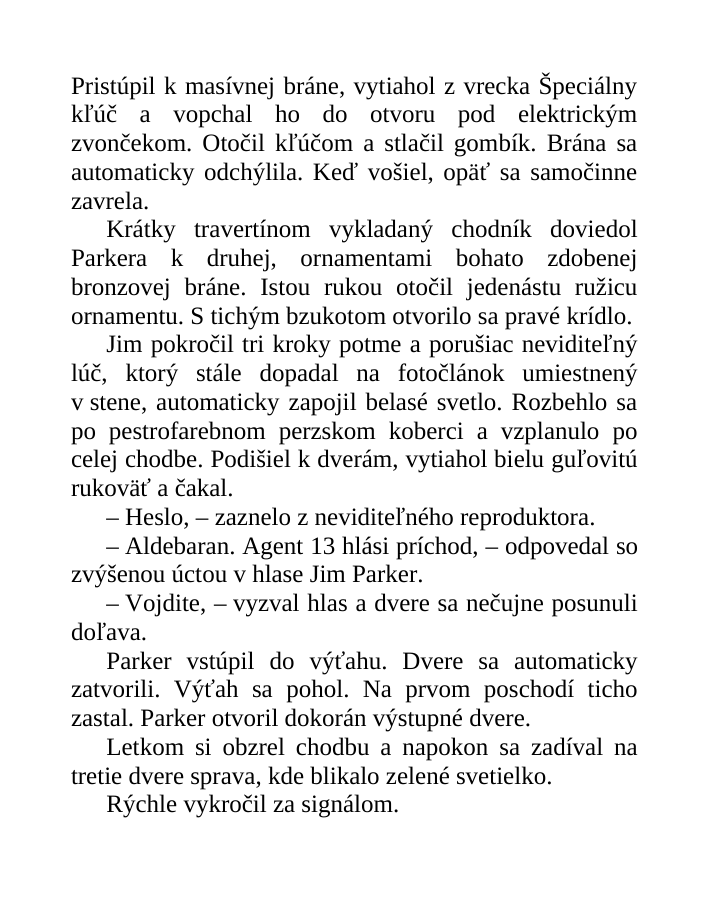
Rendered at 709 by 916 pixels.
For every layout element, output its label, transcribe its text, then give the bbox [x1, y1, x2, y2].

text Letkom si obzrel chodbu a napokon sa zadíval na tretie dvere sprava, kde blikalo zelené svetielko. [71, 732, 638, 789]
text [71, 71, 638, 214]
text Krátky travertínom vykladaný chodník doviedol Parkera k druhej, ornamentami bohato zdobenej bronzovej bráne. Istou rukou otočil jedenástu ružicu ornamentu. S tichým bzukotom otvorilo sa pravé krídlo. [71, 214, 638, 329]
text Jim pokročil tri kroky potme a porušiac neviditeľný lúč, ktorý stále dopadal na fotočlánok umiestnený v stene, automaticky zapojil belasé svetlo. Rozbehlo sa po pestrofarebnom perzskom koberci a vzplanulo po celej chodbe. Podišiel k dverám, vytiahol bielu guľovitú rukoväť a čakal. [71, 329, 638, 502]
text Parker vstúpil do výťahu. Dvere sa automaticky zatvorili. Výťah sa pohol. Na prvom poschodí ticho zastal. Parker otvoril dokorán výstupné dvere. [71, 646, 638, 732]
text – Aldebaran. Agent 13 hlási príchod, – odpovedal so zvýšenou úctou v hlase Jim Parker. [71, 531, 638, 588]
text Rýchle vykročil za signálom. [71, 789, 638, 818]
text – Vojdite, – vyzval hlas a dvere sa nečujne posunuli doľava. [71, 588, 638, 646]
text – Heslo, – zaznelo z neviditeľného reproduktora. [71, 502, 638, 531]
